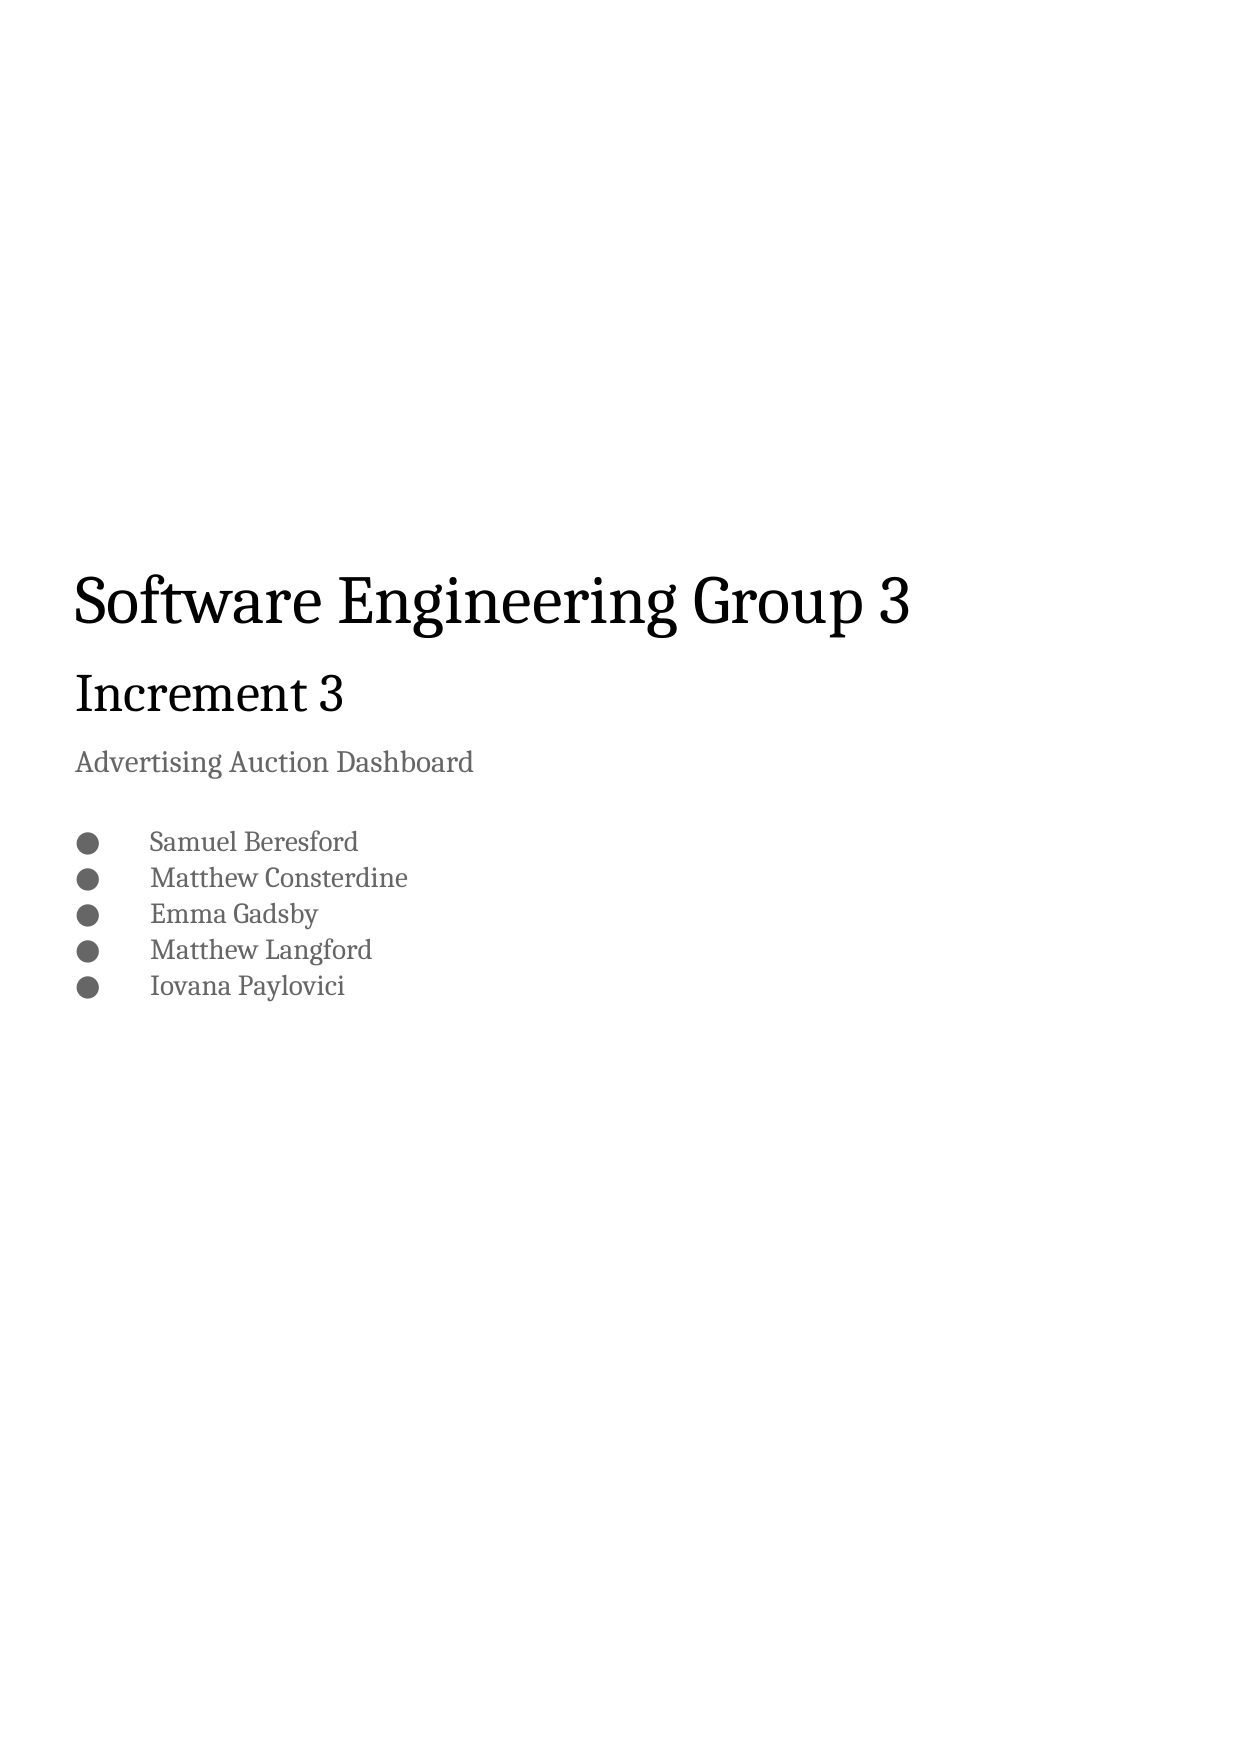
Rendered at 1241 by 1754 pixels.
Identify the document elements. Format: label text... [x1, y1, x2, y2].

title Increment 3 [75, 663, 1165, 725]
title Software Engineering Group 3 [75, 562, 1165, 641]
list Matthew Langford [75, 933, 1165, 967]
list Iovana Paylovici [75, 969, 1165, 1003]
list Samuel Beresford [75, 825, 1165, 858]
text Advertising Auction Dashboard [75, 744, 1165, 780]
list Emma Gadsby [75, 897, 1165, 931]
list Matthew Consterdine [75, 861, 1165, 895]
